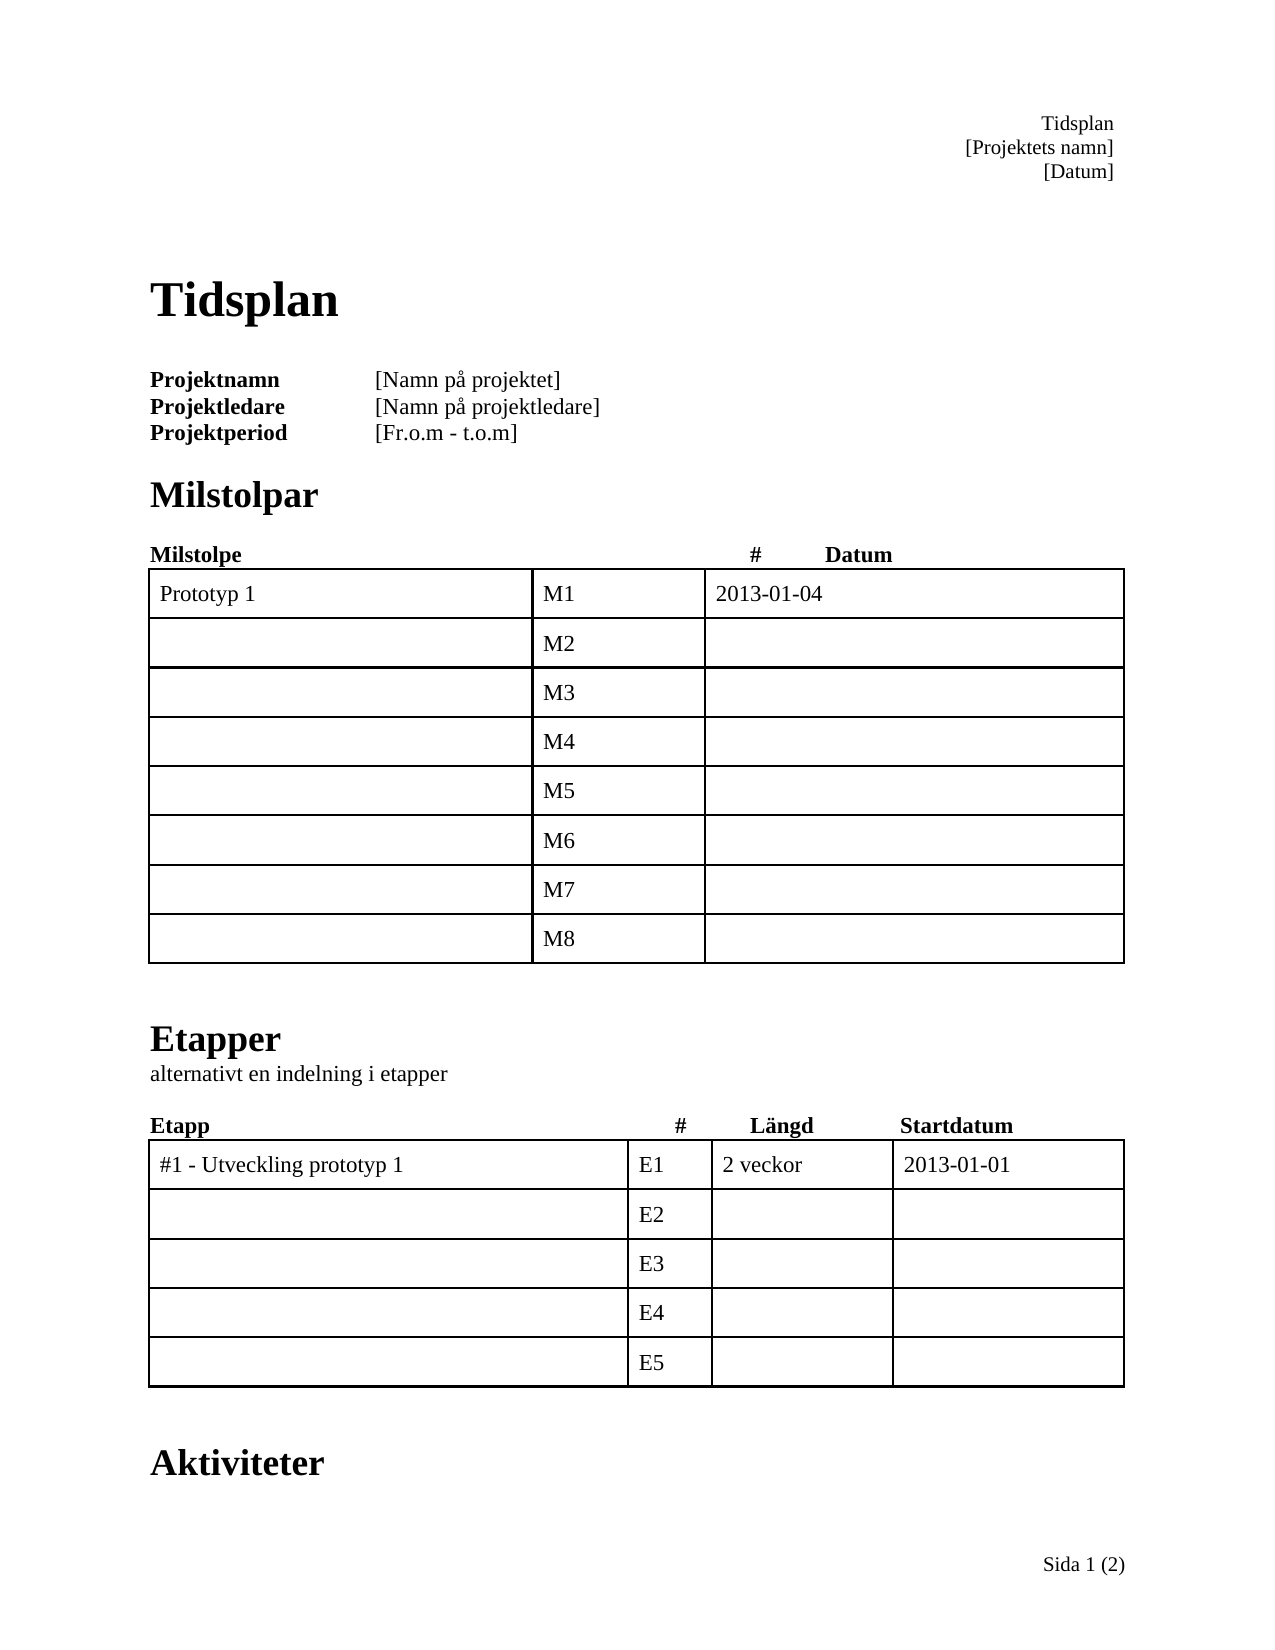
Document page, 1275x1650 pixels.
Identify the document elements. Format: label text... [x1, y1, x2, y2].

table_cell E3 [629, 1240, 711, 1287]
table_cell [713, 1190, 892, 1237]
text Projektledare [Namn på projektledare] [150, 393, 1125, 419]
text Projektperiod [Fr.o.m - t.o.m] [150, 419, 1125, 446]
table_cell [150, 1240, 627, 1287]
table_cell [706, 718, 1123, 765]
table_cell [150, 816, 531, 863]
title Tidsplan [150, 270, 1125, 328]
table_header #1 - Utveckling prototyp 1 [150, 1141, 627, 1188]
text Milstolpe # Datum [150, 541, 1125, 568]
table_cell E2 [629, 1190, 711, 1237]
table_cell [150, 718, 531, 765]
table_cell M7 [534, 866, 704, 913]
table_cell [713, 1338, 892, 1385]
table_cell M3 [534, 669, 704, 716]
table_cell [894, 1289, 1123, 1336]
table_cell [713, 1240, 892, 1287]
text alternativt en indelning i etapper [150, 1060, 1125, 1086]
table_cell [150, 619, 531, 666]
table_cell [894, 1240, 1123, 1287]
table_cell [706, 866, 1123, 913]
table_cell [894, 1190, 1123, 1237]
table_cell [150, 1190, 627, 1237]
table_cell [894, 1338, 1123, 1385]
table_cell [150, 1289, 627, 1336]
table_cell M6 [534, 816, 704, 863]
table_cell M5 [534, 767, 704, 814]
subtitle Milstolpar [150, 472, 1125, 515]
table_cell [150, 669, 531, 716]
subtitle Etapper [150, 1017, 1125, 1060]
table_header E1 [629, 1141, 711, 1188]
table_cell M4 [534, 718, 704, 765]
table_header 2 veckor [713, 1141, 892, 1188]
table_cell [150, 915, 531, 962]
table_cell [150, 866, 531, 913]
table_cell [150, 767, 531, 814]
table_cell E4 [629, 1289, 711, 1336]
table_cell [706, 767, 1123, 814]
table_cell [706, 816, 1123, 863]
table_cell M8 [534, 915, 704, 962]
table_header 2013-01-01 [894, 1141, 1123, 1188]
table_header Prototyp 1 [150, 570, 531, 617]
subtitle Aktiviteter [150, 1440, 1125, 1483]
table_cell M2 [534, 619, 704, 666]
table_header M1 [534, 570, 704, 617]
text Etapp # Längd Startdatum [150, 1113, 1125, 1139]
table_header 2013-01-04 [706, 570, 1123, 617]
table_cell [706, 915, 1123, 962]
table_cell [706, 669, 1123, 716]
table_cell [706, 619, 1123, 666]
table_cell [713, 1289, 892, 1336]
table_cell E5 [629, 1338, 711, 1385]
table_cell [150, 1338, 627, 1385]
text Projektnamn [Namn på projektet] [150, 367, 1125, 393]
